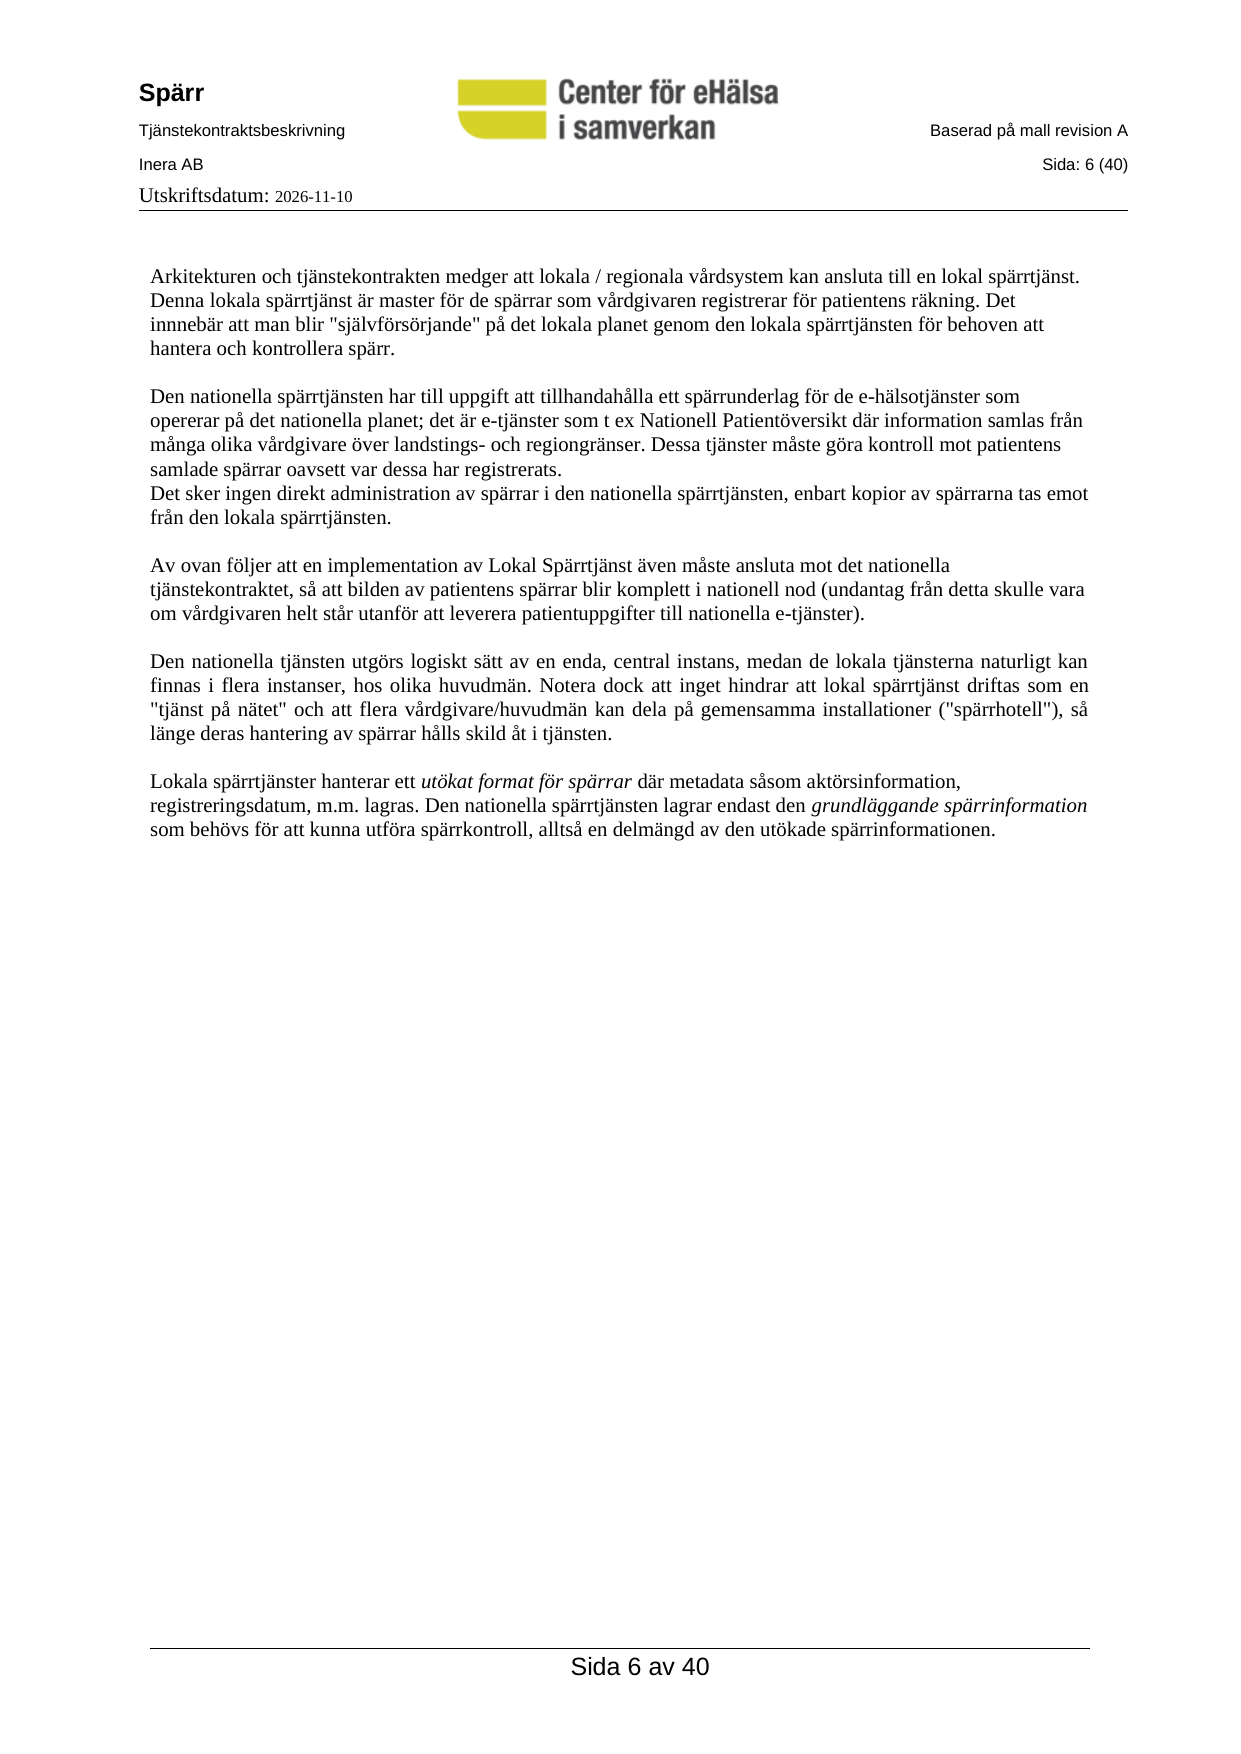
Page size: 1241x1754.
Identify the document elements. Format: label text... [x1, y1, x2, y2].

text Det sker ingen direkt administration av spärrar i den nationella spärrtjänsten, enbart kopior av spärrarna tas emot från den lokala spärrtjänsten. [150, 481, 1090, 529]
text Arkitekturen och tjänstekontrakten medger att lokala / regionala vårdsystem kan ansluta till en lokal spärrtjänst. Denna lokala spärrtjänst är master för de spärrar som vårdgivaren registrerar för patientens räkning. Det innnebär att man blir "självförsörjande" på det lokala planet genom den lokala spärrtjänsten för behoven att hantera och kontrollera spärr. [150, 264, 1090, 360]
text Av ovan följer att en implementation av Lokal Spärrtjänst även måste ansluta mot det nationella tjänstekontraktet, så att bilden av patientens spärrar blir komplett i nationell nod (undantag från detta skulle vara om vårdgivaren helt står utanför att leverera patientuppgifter till nationella e-tjänster). [150, 553, 1090, 625]
text Den nationella spärrtjänsten har till uppgift att tillhandahålla ett spärrunderlag för de e-hälsotjänster som opererar på det nationella planet; det är e-tjänster som t ex Nationell Patientöversikt där information samlas från många olika vårdgivare över landstings- och regiongränser. Dessa tjänster måste göra kontroll mot patientens samlade spärrar oavsett var dessa har registrerats. [150, 384, 1090, 481]
text Den nationella tjänsten utgörs logiskt sätt av en enda, central instans, medan de lokala tjänsterna naturligt kan finnas i flera instanser, hos olika huvudmän. Notera dock att inget hindrar att lokal spärrtjänst driftas som en "tjänst på nätet" och att flera vårdgivare/huvudmän kan dela på gemensamma installationer ("spärrhotell"), så länge deras hantering av spärrar hålls skild åt i tjänsten. [150, 649, 1090, 745]
text Lokala spärrtjänster hanterar ett utökat format för spärrar där metadata såsom aktörsinformation, registreringsdatum, m.m. lagras. Den nationella spärrtjänsten lagrar endast den grundläggande spärrinformation som behövs för att kunna utföra spärrkontroll, alltså en delmängd av den utökade spärrinformationen. [150, 769, 1090, 841]
picture [452, 73, 784, 147]
